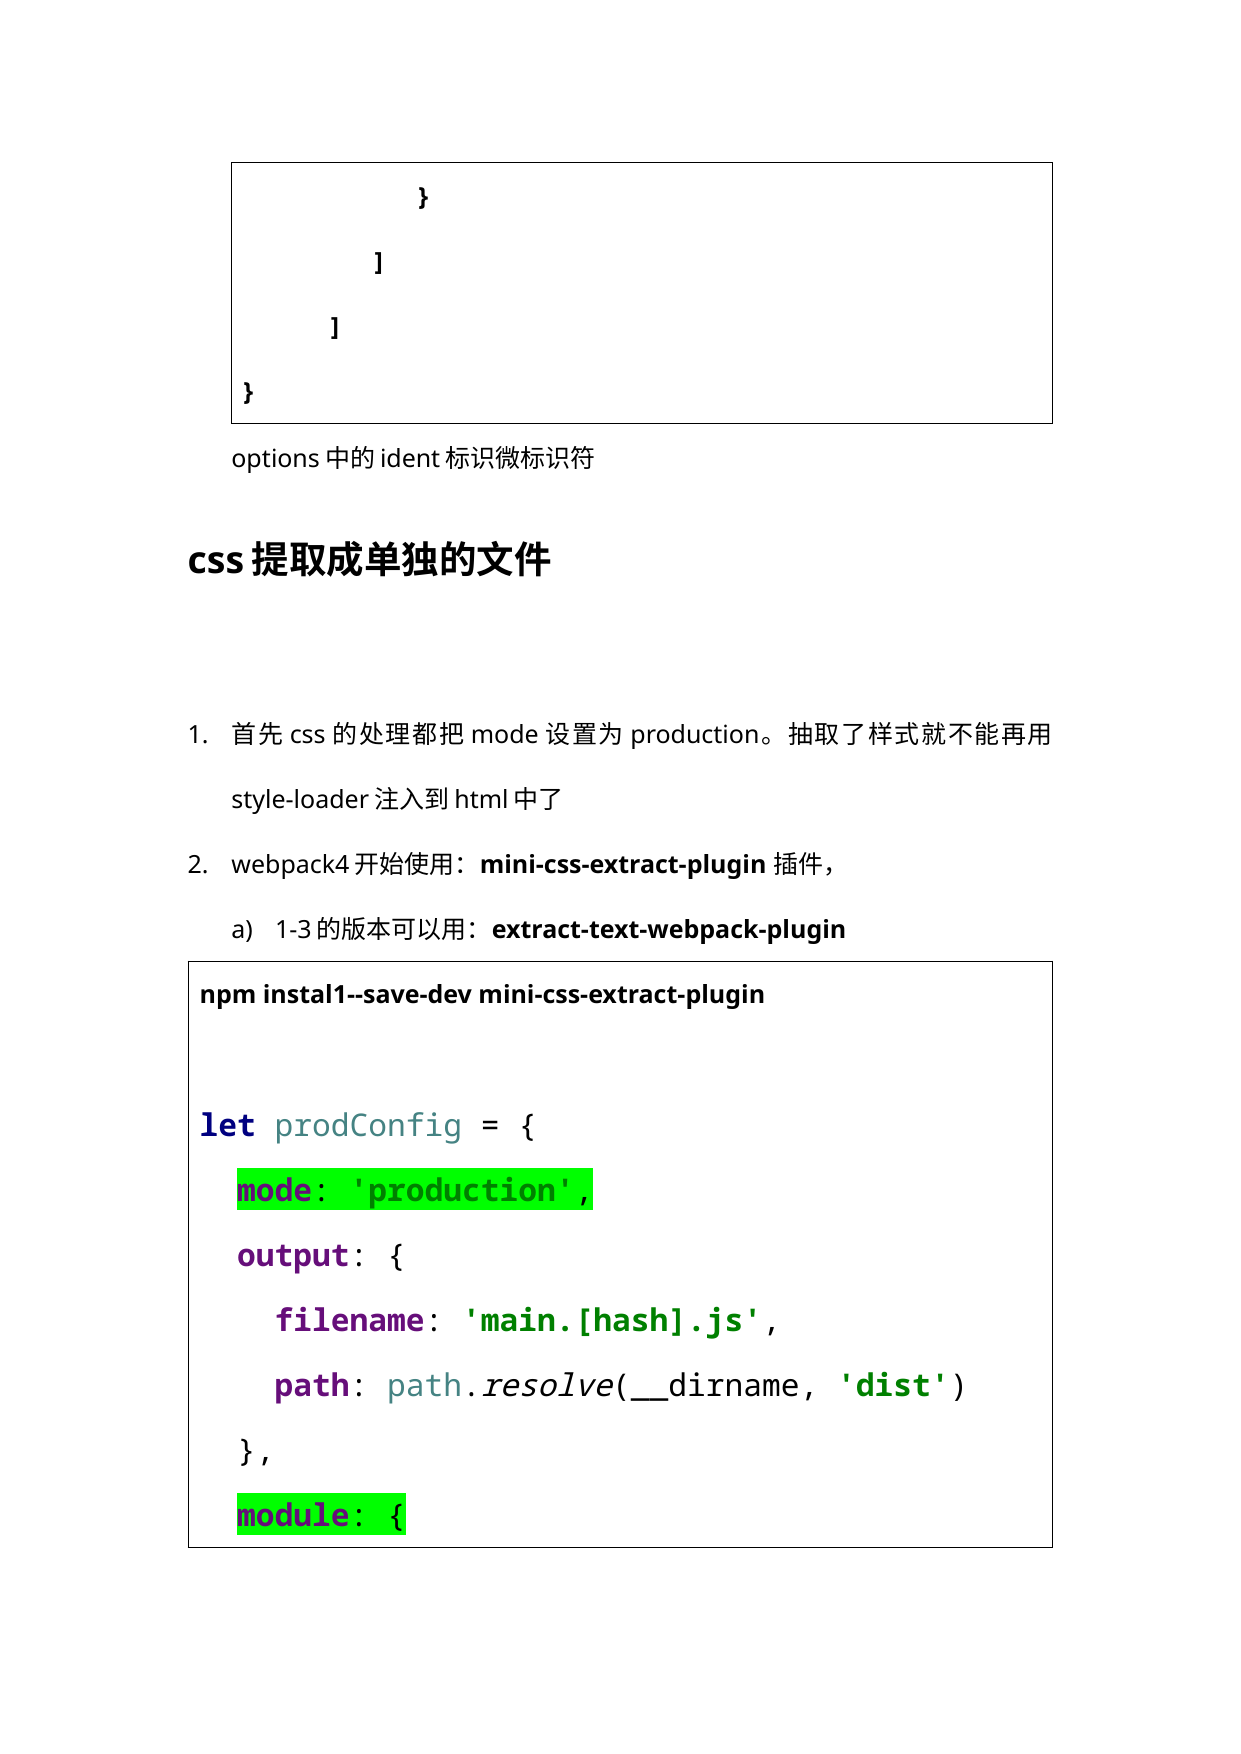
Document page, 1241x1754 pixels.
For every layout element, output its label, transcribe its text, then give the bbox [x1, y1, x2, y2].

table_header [232, 163, 1052, 423]
subtitle css提取成单独的文件 [187, 524, 1053, 589]
list 首先css的处理都把mode设置为production。抽取了样式就不能再用style-loader注入到html中了 [187, 701, 1053, 831]
list webpack4开始使用：mini-css-extract-plugin 插件， [187, 831, 1053, 896]
list options中的ident标识微标识符 [231, 424, 1053, 489]
list 1-3的版本可以用：extract-text-webpack-plugin [231, 896, 1053, 961]
